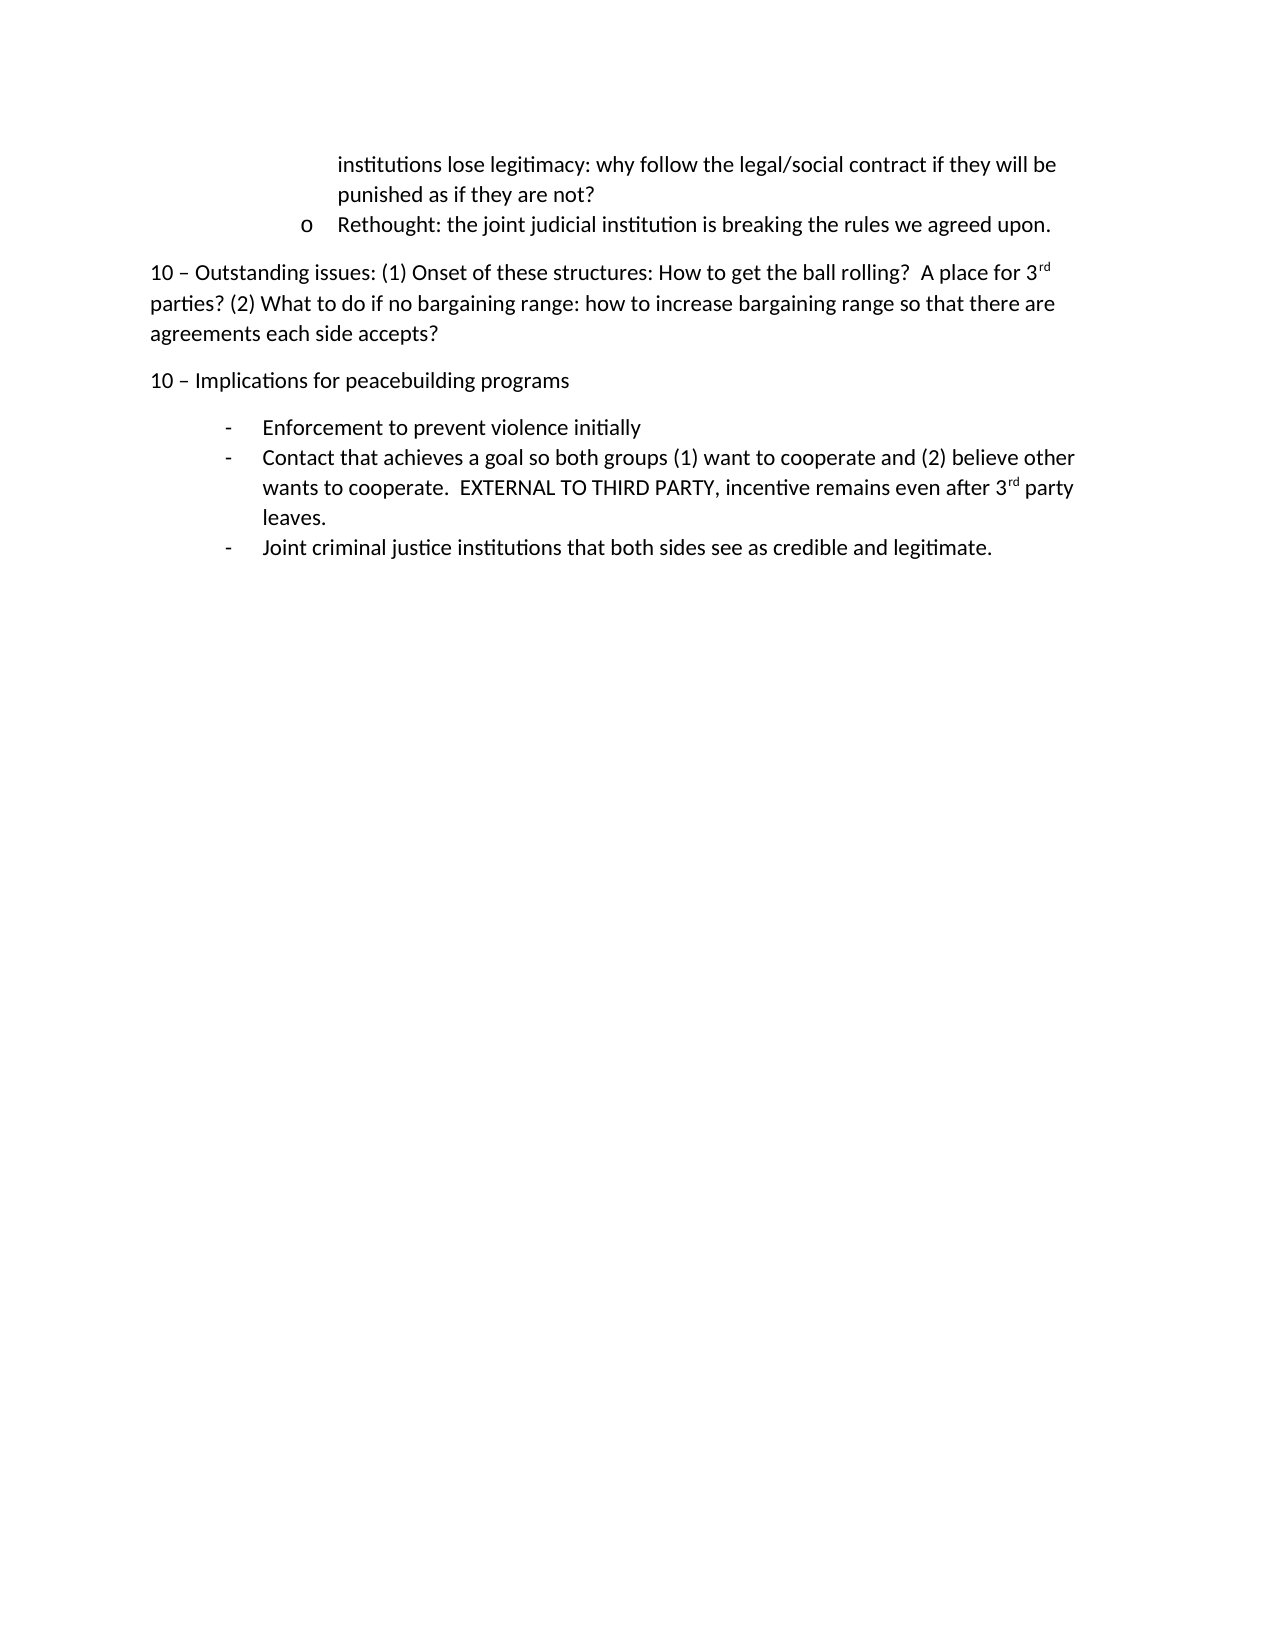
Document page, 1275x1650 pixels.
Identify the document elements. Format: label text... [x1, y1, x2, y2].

list Enforcement to prevent violence initially [225, 413, 1125, 441]
list Rethought: the joint judicial institution is breaking the rules we agreed upon. [300, 210, 1125, 239]
text 10 – Outstanding issues: (1) Onset of these structures: How to get the ball rolling? A place for 3rd parties? (2) What to do if no bargaining range: how to increase bargaining range so that there are agreements each side accepts? [150, 258, 1125, 347]
list Contact that achieves a goal so both groups (1) want to cooperate and (2) believe other wants to cooperate. EXTERNAL TO THIRD PARTY, incentive remains even after 3rd party leaves. [225, 443, 1125, 531]
list Joint criminal justice institutions that both sides see as credible and legitimate. [225, 533, 1125, 562]
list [300, 150, 1125, 208]
text 10 – Implications for peacebuilding programs [150, 366, 1125, 394]
